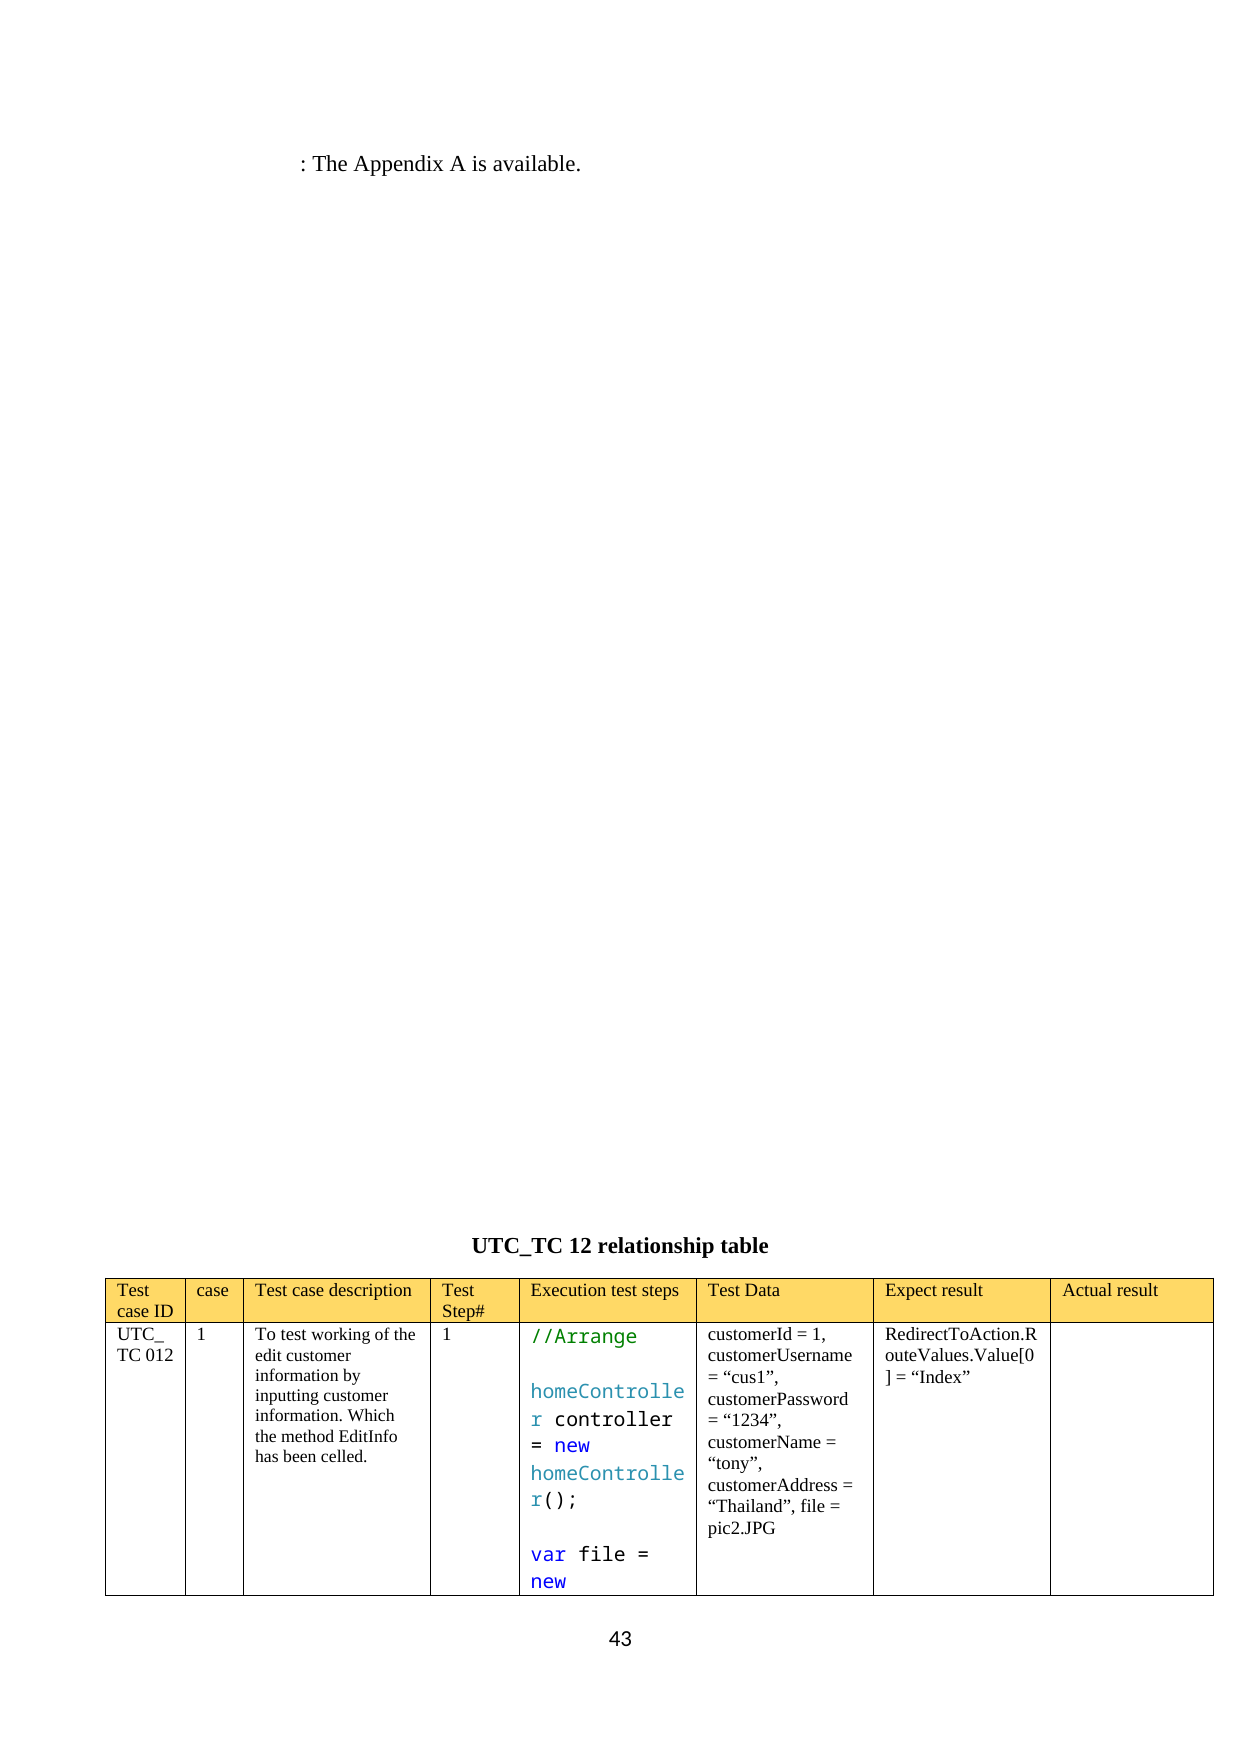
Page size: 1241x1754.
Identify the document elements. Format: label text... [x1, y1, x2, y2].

table_header case [186, 1279, 243, 1322]
table_cell 1 [431, 1323, 519, 1595]
table_header Test Data [697, 1279, 873, 1322]
table_cell 1 [186, 1323, 243, 1595]
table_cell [874, 1323, 1050, 1595]
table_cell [697, 1323, 873, 1595]
table_header Actual result [1051, 1279, 1213, 1322]
table_header Test case ID [106, 1279, 185, 1322]
table_header Test case description [244, 1279, 430, 1322]
text : The Appendix A is available. [150, 150, 1090, 176]
table_cell [1051, 1323, 1213, 1595]
table_header Execution test steps [520, 1279, 696, 1322]
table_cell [520, 1323, 696, 1595]
table_header Test Step# [431, 1279, 519, 1322]
table_header Expect result [874, 1279, 1050, 1322]
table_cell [244, 1323, 430, 1595]
table_cell UTC_TC 012 [106, 1323, 185, 1595]
text UTC_TC 12 relationship table [150, 1232, 1090, 1259]
